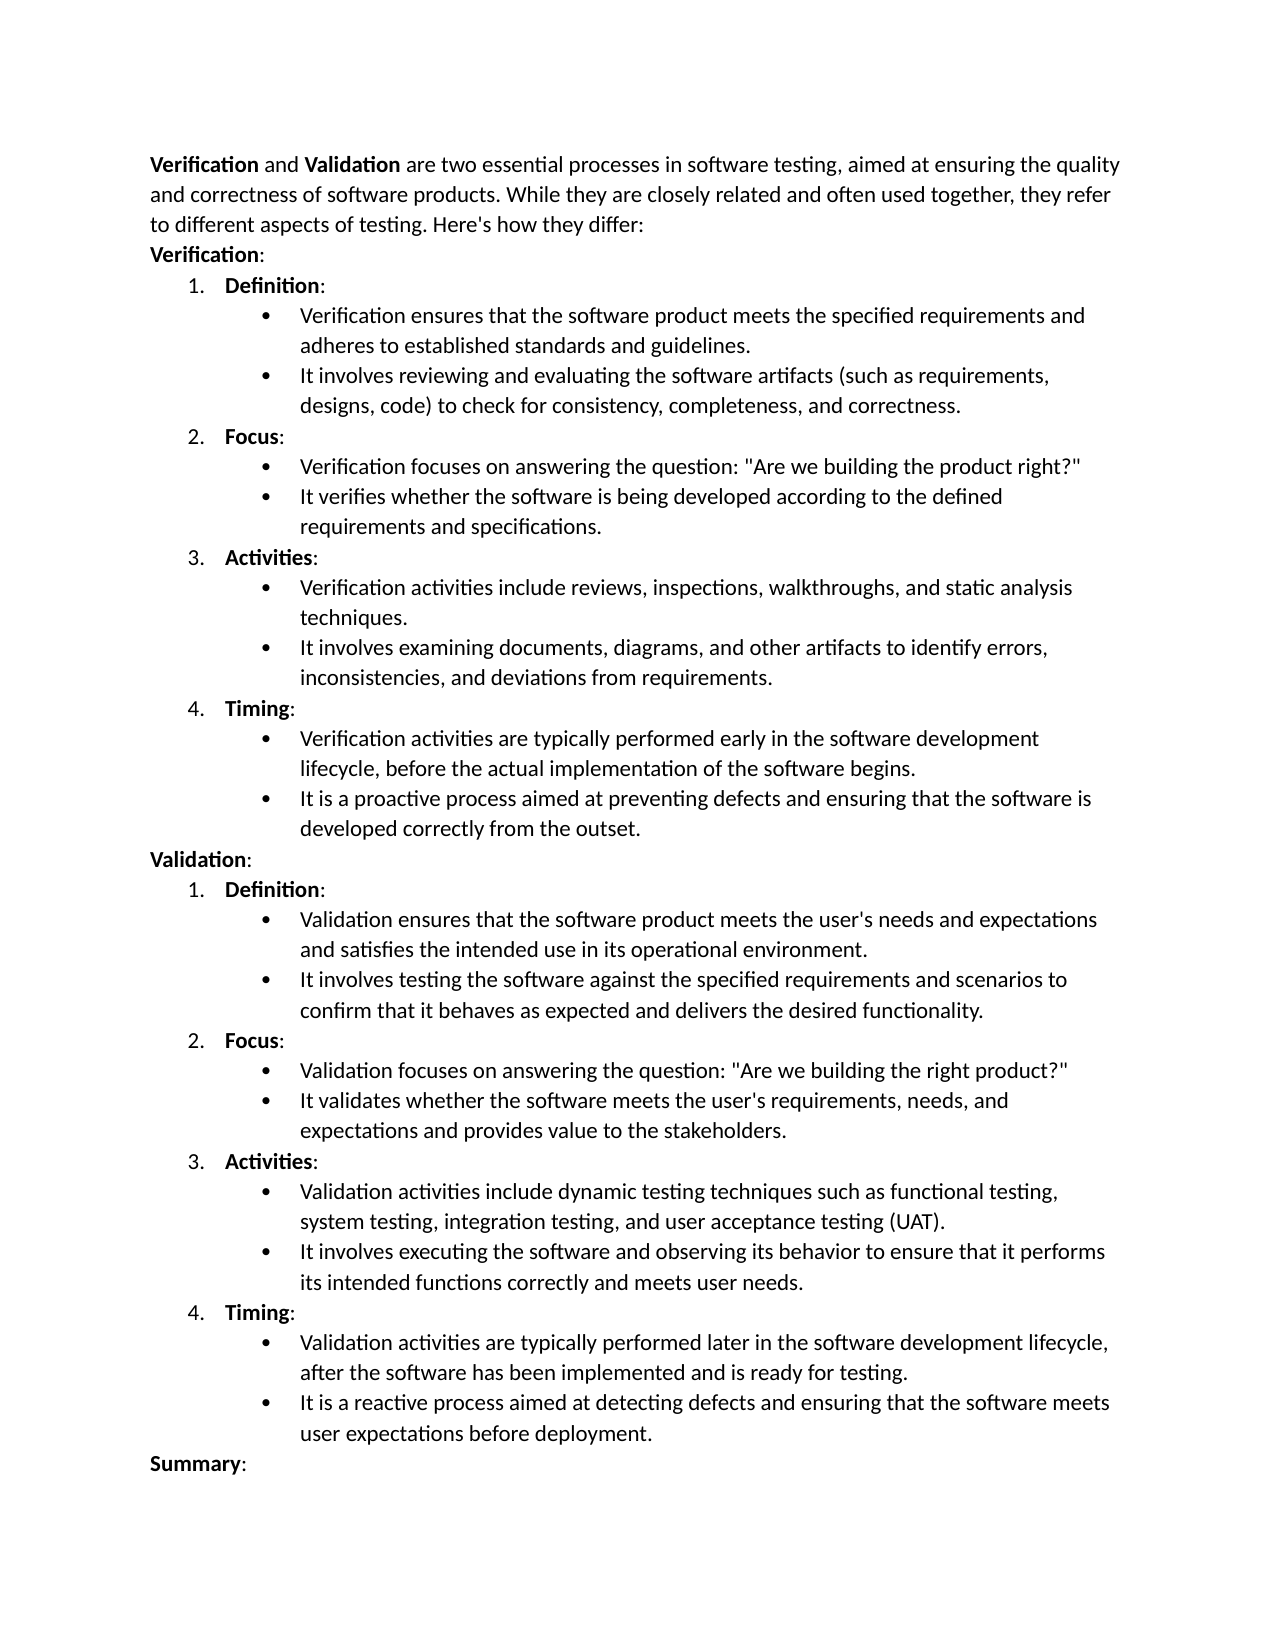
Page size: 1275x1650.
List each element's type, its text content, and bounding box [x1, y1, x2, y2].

list Activities: [187, 543, 1125, 571]
list It involves reviewing and evaluating the software artifacts (such as requirements, designs, code) to check for consistency, completeness, and correctness. [262, 361, 1125, 420]
list It involves testing the software against the specified requirements and scenarios to confirm that it behaves as expected and delivers the desired functionality. [262, 966, 1125, 1024]
list Validation focuses on answering the question: "Are we building the right product?" [262, 1056, 1125, 1084]
list It involves executing the software and observing its behavior to ensure that it performs its intended functions correctly and meets user needs. [262, 1237, 1125, 1296]
text Verification: [150, 241, 1125, 269]
list Verification ensures that the software product meets the specified requirements and adheres to established standards and guidelines. [262, 301, 1125, 359]
list Focus: [187, 422, 1125, 450]
list It validates whether the software meets the user's requirements, needs, and expectations and provides value to the stakeholders. [262, 1086, 1125, 1145]
list It is a proactive process aimed at preventing defects and ensuring that the software is developed correctly from the outset. [262, 784, 1125, 843]
list Verification activities are typically performed early in the software development lifecycle, before the actual implementation of the software begins. [262, 724, 1125, 782]
list It is a reactive process aimed at detecting defects and ensuring that the software meets user expectations before deployment. [262, 1388, 1125, 1447]
list Definition: [187, 875, 1125, 903]
text Summary: [150, 1449, 1125, 1477]
list Definition: [187, 271, 1125, 299]
text Validation: [150, 845, 1125, 873]
list Validation activities include dynamic testing techniques such as functional testing, system testing, integration testing, and user acceptance testing (UAT). [262, 1177, 1125, 1235]
text Verification and Validation are two essential processes in software testing, aimed at ensuring the quality and correctness of software products. While they are closely related and often used together, they refer to different aspects of testing. Here's how they differ: [150, 150, 1125, 238]
list Validation ensures that the software product meets the user's needs and expectations and satisfies the intended use in its operational environment. [262, 905, 1125, 963]
list Verification focuses on answering the question: "Are we building the product right?" [262, 452, 1125, 480]
list Validation activities are typically performed later in the software development lifecycle, after the software has been implemented and is ready for testing. [262, 1328, 1125, 1386]
list Focus: [187, 1026, 1125, 1054]
list Timing: [187, 694, 1125, 722]
list Timing: [187, 1298, 1125, 1326]
list It verifies whether the software is being developed according to the defined requirements and specifications. [262, 482, 1125, 541]
list It involves examining documents, diagrams, and other artifacts to identify errors, inconsistencies, and deviations from requirements. [262, 633, 1125, 692]
list Verification activities include reviews, inspections, walkthroughs, and static analysis techniques. [262, 573, 1125, 631]
list Activities: [187, 1147, 1125, 1175]
